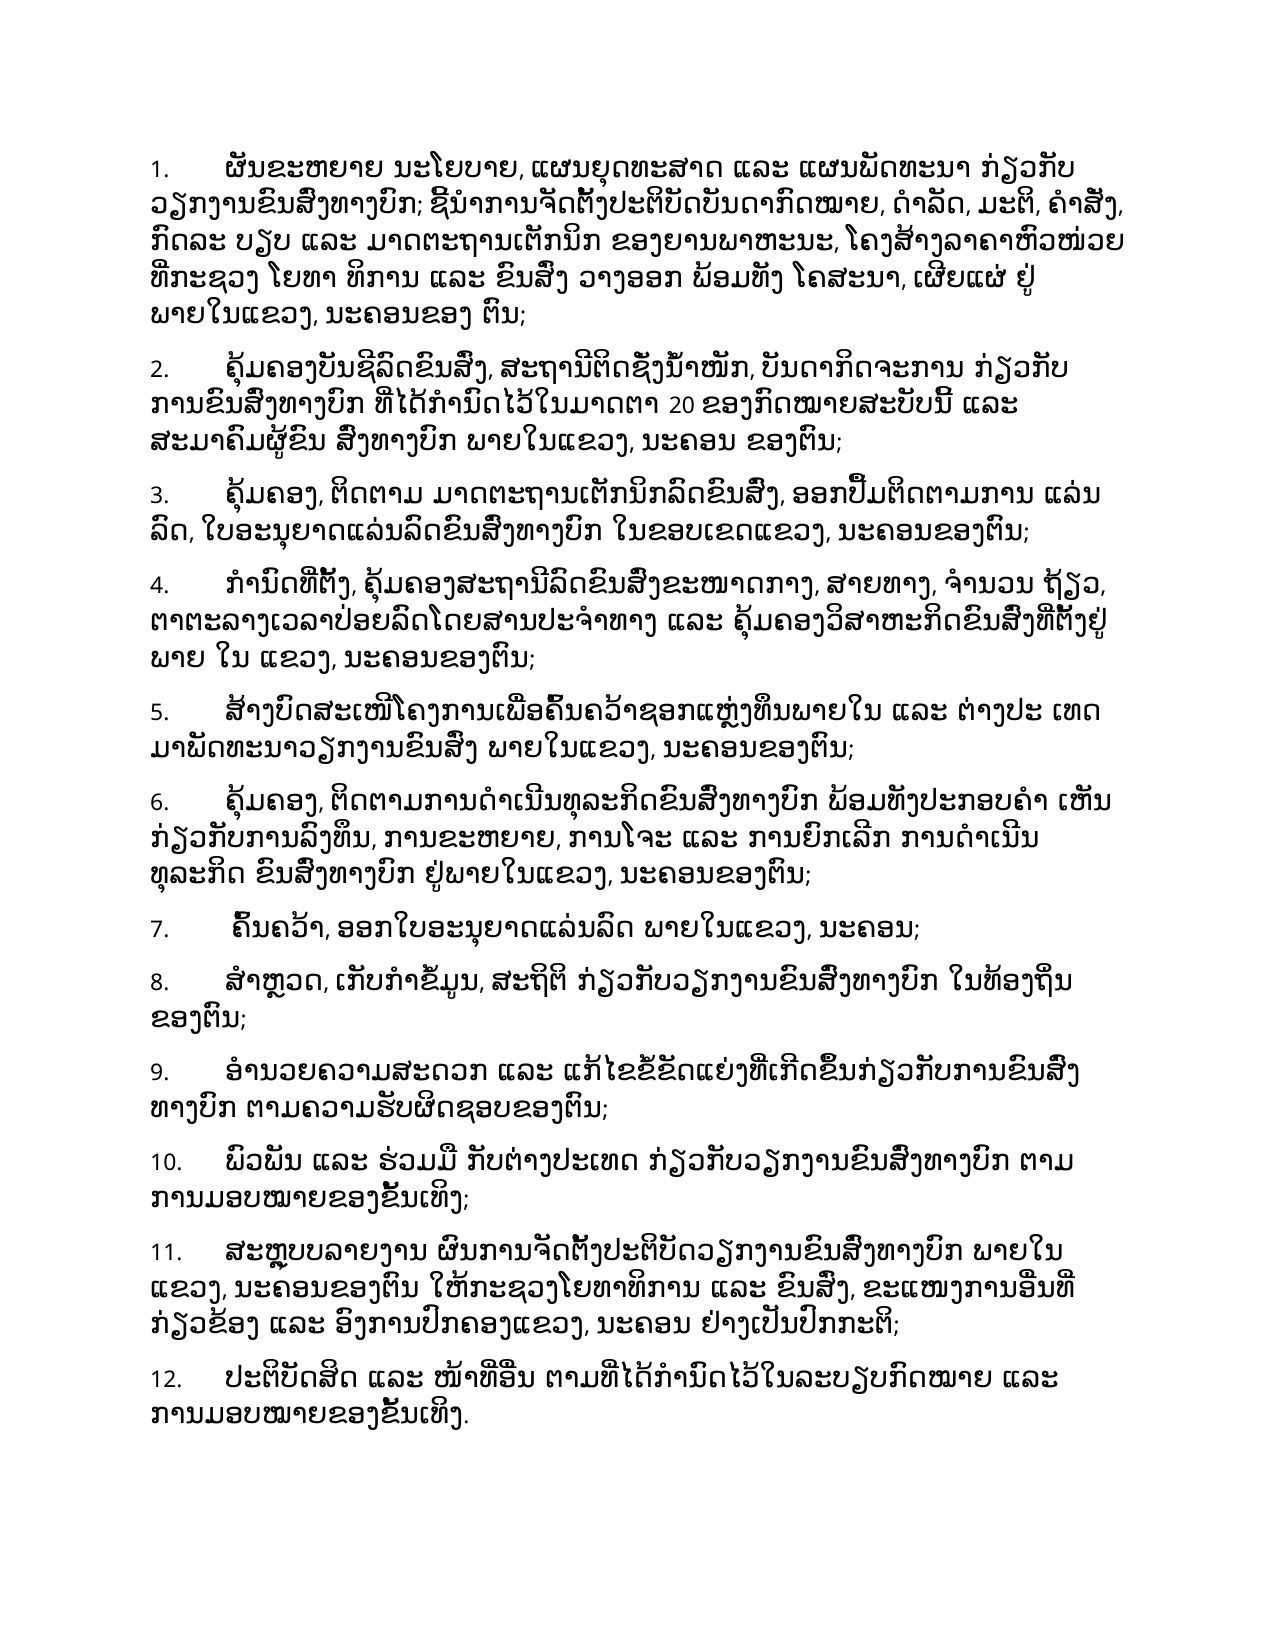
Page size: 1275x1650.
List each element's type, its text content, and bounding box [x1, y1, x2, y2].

text 11. ສະຫຼຸບບລາຍງານ ຜົນການຈັດຕັ້ງປະຕິບັດວຽກງານຂົນສົ່ງທາງບົກ ພາຍໃນ ແຂວງ, ນະຄອນຂອງຕົນ ໃຫ້ກະຊວງໂຍທາທິການ ແລະ ຂົນສົ່ງ, ຂະແໜງການອື່ນທີ່ກ່ຽວຂ້ອງ ແລະ ອົງການປົກຄອງແຂວງ, ນະຄອນ ຢ່າງເປັນປົກກະຕິ; [150, 1233, 1125, 1341]
text 6. ຄຸ້ມຄອງ, ຕິດຕາມການດຳເນີນທຸລະກິດຂົນສົ່ງທາງບົກ ພ້ອມທັງປະກອບຄຳ ເຫັນ ກ່ຽວກັບການລົງທຶນ, ການຂະຫຍາຍ, ການໂຈະ ແລະ ການຍົກເລີກ ການດຳເນີນທຸລະກິດ ຂົນສົ່ງທາງບົກ ຢູ່ພາຍໃນແຂວງ, ນະຄອນຂອງຕົນ; [150, 783, 1125, 891]
text 2. ຄຸ້ມຄອງບັນຊີລົດຂົນສົ່ງ, ສະຖານີຕິດຊັ່ງນໍ້າໜັກ, ບັນດາກິດຈະການ ກ່ຽວກັບ ການຂົນສົ່ງທາງບົກ ທີ່ໄດ້ກໍານົດໄວ້ໃນມາດຕາ 20 ຂອງກົດໝາຍສະບັບນີ້ ແລະ ສະມາຄົມຜູ້ຂົນ ສົ່ງທາງບົກ ພາຍໃນແຂວງ, ນະຄອນ ຂອງຕົນ; [150, 350, 1125, 457]
text 12. ປະຕິບັດສິດ ແລະ ໜ້າທີ່ອື່ນ ຕາມທີ່ໄດ້ກໍານົດໄວ້ໃນລະບຽບກົດໝາຍ ແລະ ການມອບໝາຍຂອງຂັ້ນເທິງ. [150, 1360, 1125, 1431]
text 1. ຜັນຂະຫຍາຍ ນະໂຍບາຍ, ແຜນຍຸດທະສາດ ແລະ ແຜນພັດທະນາ ກ່ຽວກັບ ວຽກງານຂົນສົ່ງທາງບົກ; ຊີ້ນໍາການຈັດຕັ້ງປະຕິບັດບັນດາກົດໝາຍ, ດໍາລັດ, ມະຕິ, ຄໍາສັ່ງ, ກົດລະ ບຽບ ແລະ ມາດຕະຖານເຕັກນິກ ຂອງຍານພາຫະນະ, ໂຄງສ້າງລາຄາຫົວໜ່ວຍ ທີ່ກະຊວງ ໂຍທາ ທິການ ແລະ ຂົນສົ່ງ ວາງອອກ ພ້ອມທັງ ໂຄສະນາ, ເຜີຍແຜ່ ຢູ່ພາຍໃນແຂວງ, ນະຄອນຂອງ ຕົນ; [150, 150, 1125, 331]
text 9. ອຳນວຍຄວາມສະດວກ ແລະ ແກ້ໄຂຂໍ້ຂັດແຍ່ງທີ່ເກີດຂຶ້ນກ່ຽວກັບການຂົນສົ່ງທາງບົກ ຕາມຄວາມຮັບຜິດຊອບຂອງຕົນ; [150, 1053, 1125, 1124]
text 3. ຄຸ້ມຄອງ, ຕິດຕາມ ມາດຕະຖານເຕັກນິກລົດຂົນສົ່ງ, ອອກປື້ມຕິດຕາມການ ແລ່ນລົດ, ໃບອະນຸຍາດແລ່ນລົດຂົນສົ່ງທາງບົກ ໃນຂອບເຂດແຂວງ, ນະຄອນຂອງຕົນ; [150, 477, 1125, 547]
text 7. ຄົ້ນຄວ້າ, ອອກໃບອະນຸຍາດແລ່ນລົດ ພາຍໃນແຂວງ, ນະຄອນ; [150, 910, 1125, 944]
text 5. ສ້າງບົດສະເໜີໂຄງການເພື່ອຄົ້ນຄວ້າຊອກແຫຼ່ງທຶນພາຍໃນ ແລະ ຕ່າງປະ ເທດ ມາພັດທະນາວຽກງານຂົນສົ່ງ ພາຍໃນແຂວງ, ນະຄອນຂອງຕົນ; [150, 693, 1125, 764]
text 4. ກໍານົດທີ່ຕັ້ງ, ຄຸ້ມຄອງສະຖານີລົດຂົນສົ່ງຂະໜາດກາງ, ສາຍທາງ, ຈໍານວນ ຖ້ຽວ, ຕາຕະລາງເວລາປ່ອຍລົດໂດຍສານປະຈໍາທາງ ແລະ ຄຸ້ມຄອງວິສາຫະກິດຂົນສົ່ງທີ່ຕັ້ງຢູ່ພາຍ ໃນ ແຂວງ, ນະຄອນຂອງຕົນ; [150, 567, 1125, 674]
text 8. ສຳຫຼວດ, ເກັບກຳຂໍ້ມູນ, ສະຖິຕິ ກ່ຽວກັບວຽກງານຂົນສົ່ງທາງບົກ ໃນທ້ອງຖິ່ນ ຂອງຕົນ; [150, 963, 1125, 1034]
text 10. ພົວພັນ ແລະ ຮ່ວມມື ກັບຕ່າງປະເທດ ກ່ຽວກັບວຽກງານຂົນສົ່ງທາງບົກ ຕາມ ການມອບໝາຍຂອງຂັ້ນເທິງ; [150, 1143, 1125, 1214]
